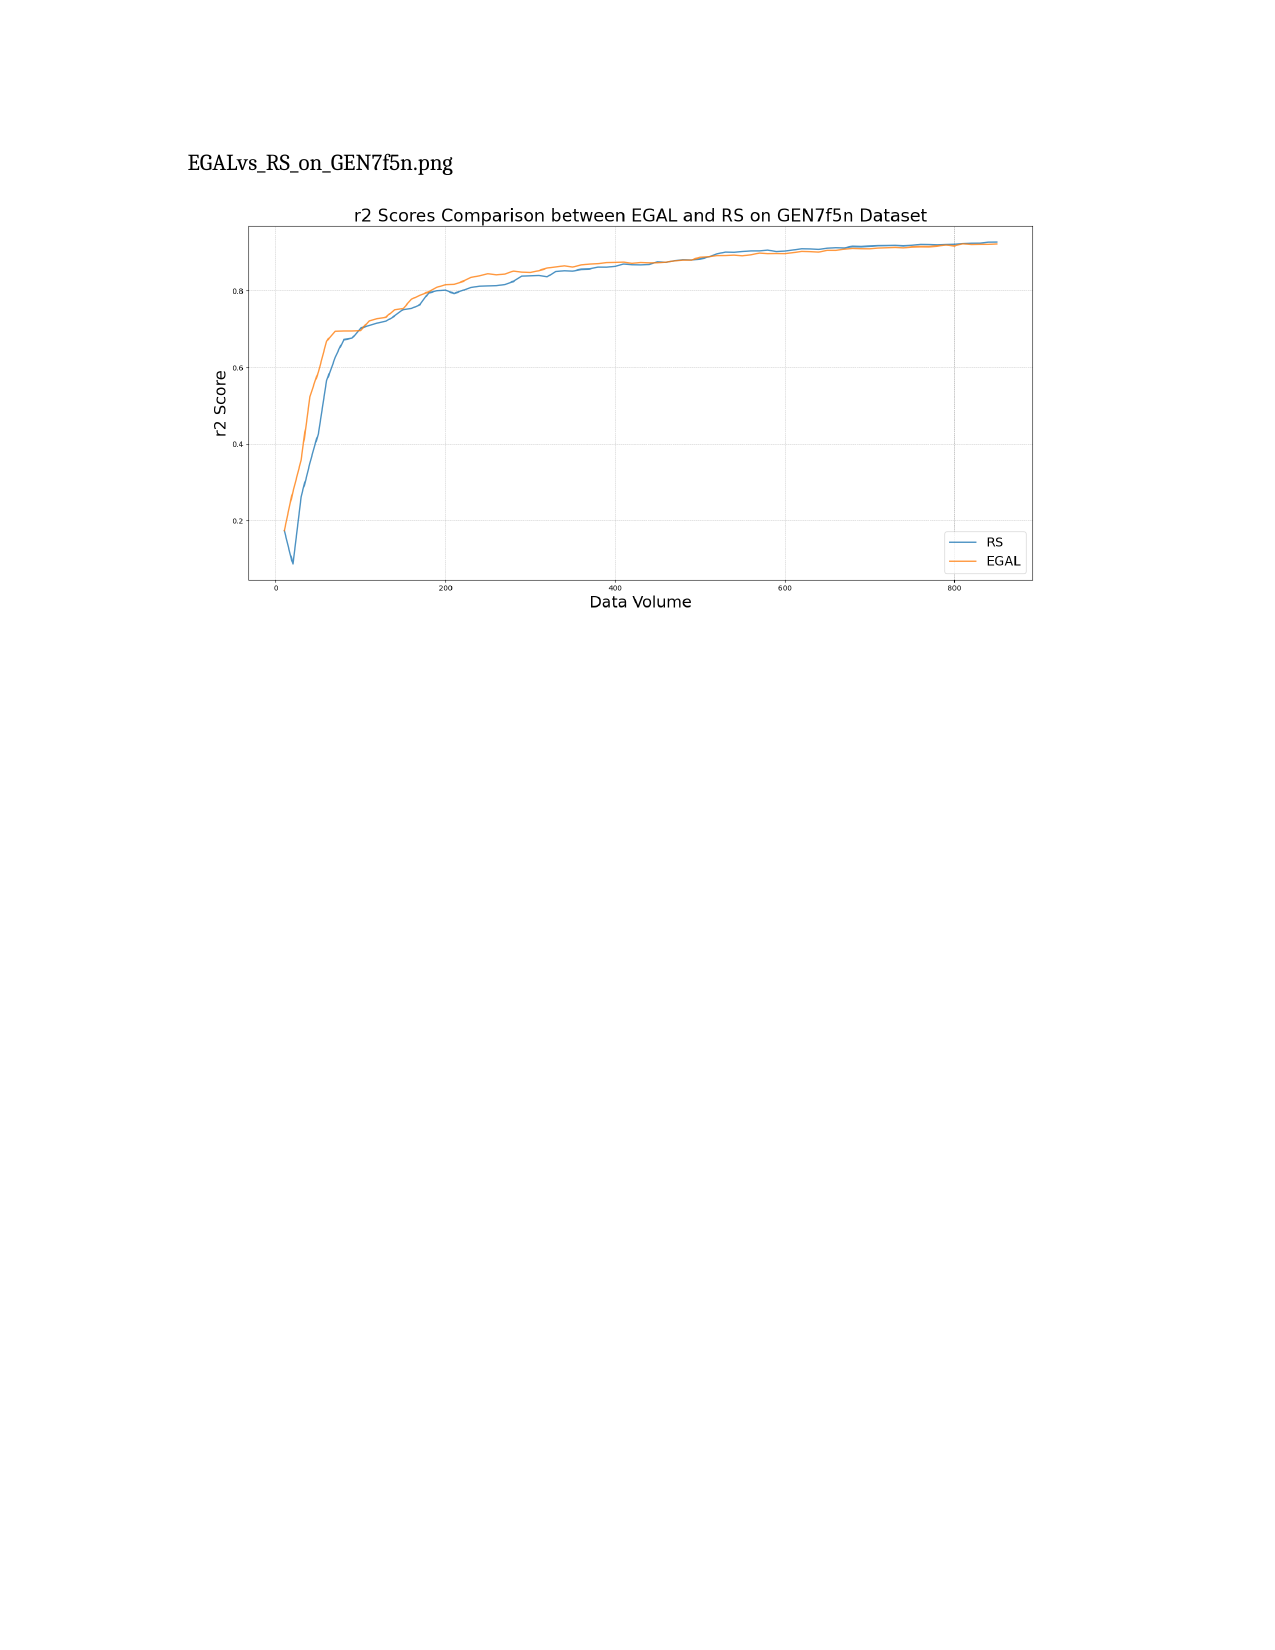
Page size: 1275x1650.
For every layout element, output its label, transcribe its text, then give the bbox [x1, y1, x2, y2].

text EGALvs_RS_on_GEN7f5n.png [187, 150, 1087, 176]
picture [206, 201, 1040, 618]
